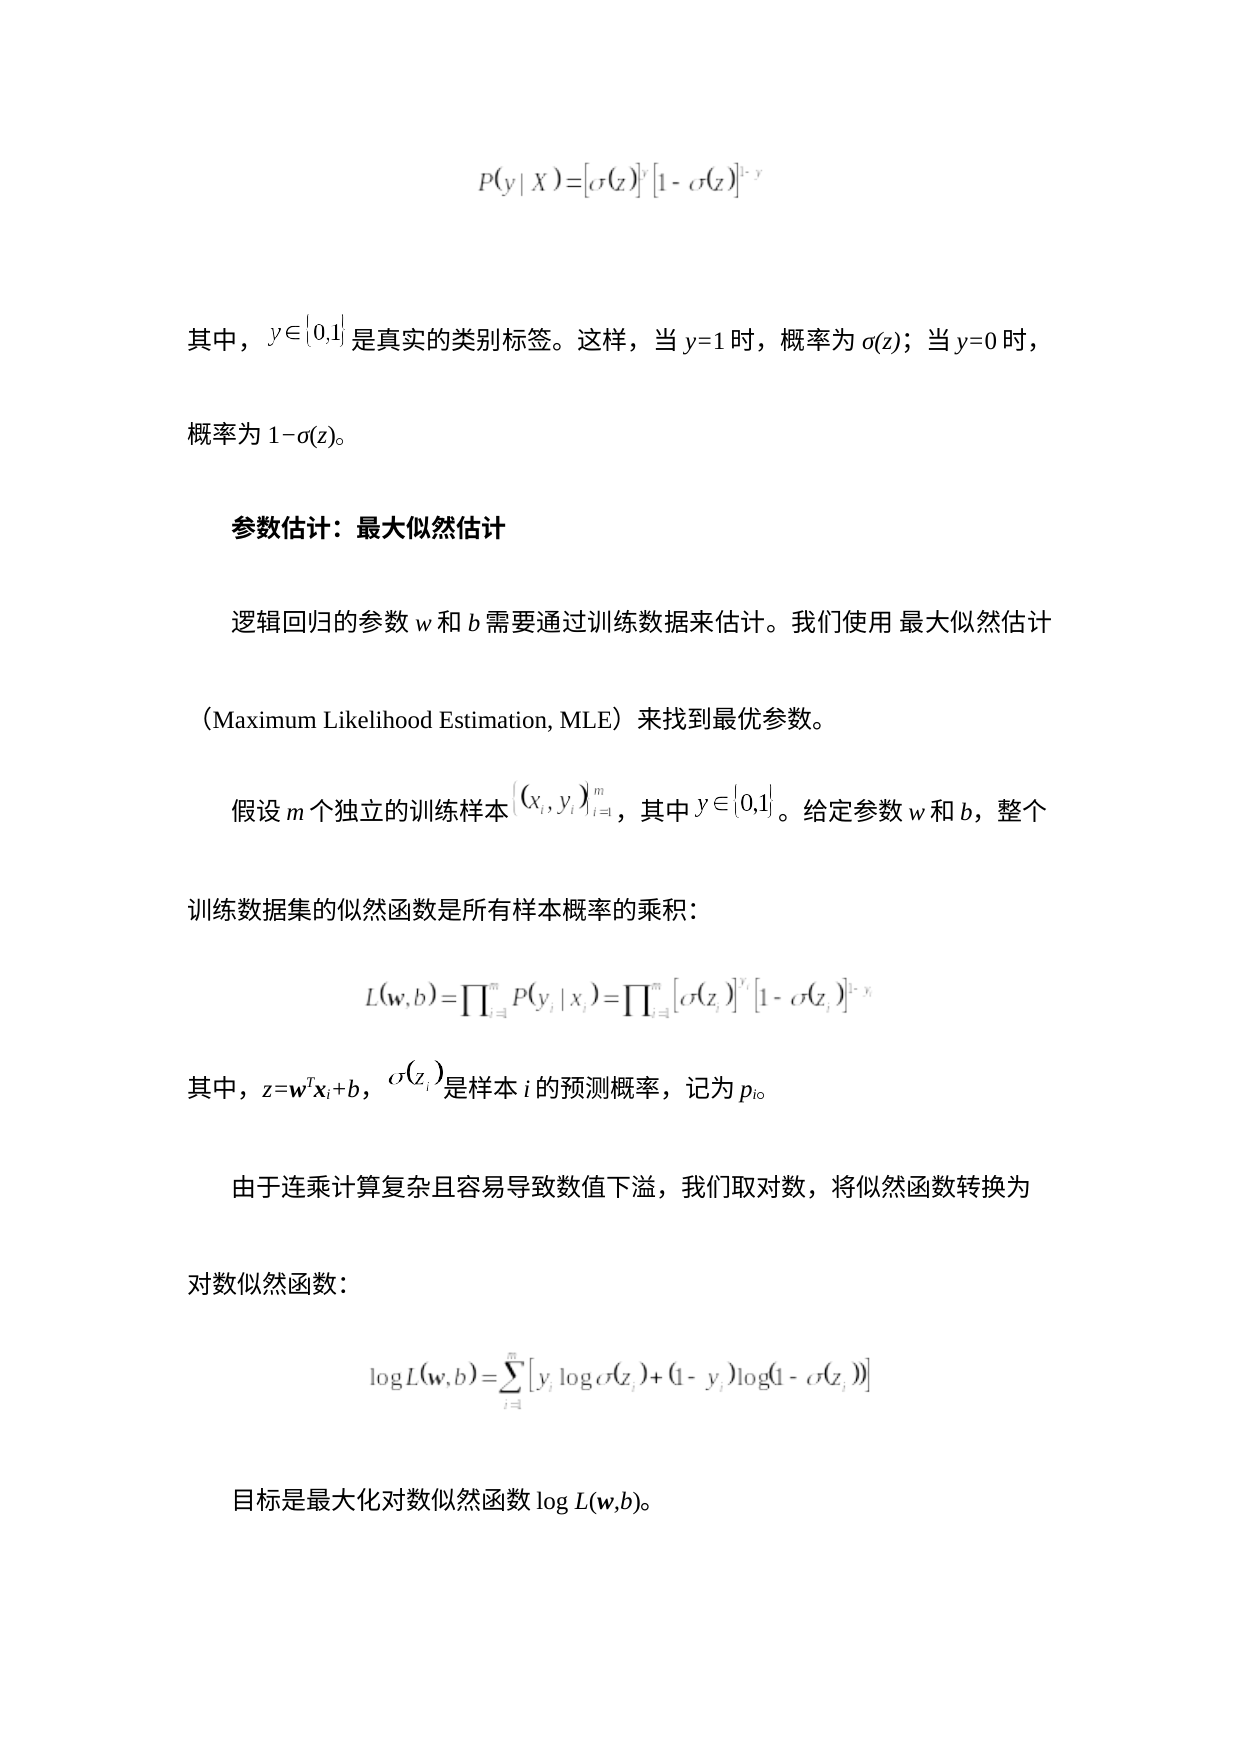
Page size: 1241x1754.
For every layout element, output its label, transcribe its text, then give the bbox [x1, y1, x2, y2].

text 假设m个独立的训练样本，其中。给定参数w和b，整个训练数据集的似然函数是所有样本概率的乘积： [187, 779, 1053, 941]
text 其中，是真实的类别标签。这样，当y=1时，概率为σ(z)；当y=0时，概率为1−σ(z)。 [187, 303, 1053, 466]
text 由于连乘计算复杂且容易导致数值下溢，我们取对数，将似然函数转换为对数似然函数： [187, 1153, 1053, 1316]
text 目标是最大化对数似然函数log L(w,b)。 [187, 1466, 1053, 1531]
text 其中，z=wTxi+b，是样本i的预测概率，记为pi。 [187, 1059, 1053, 1124]
text 参数估计：最大似然估计 [187, 494, 1053, 559]
text 逻辑回归的参数w和b需要通过训练数据来估计。我们使用 最大似然估计（Maximum Likelihood Estimation, MLE）来找到最优参数。 [187, 588, 1053, 750]
